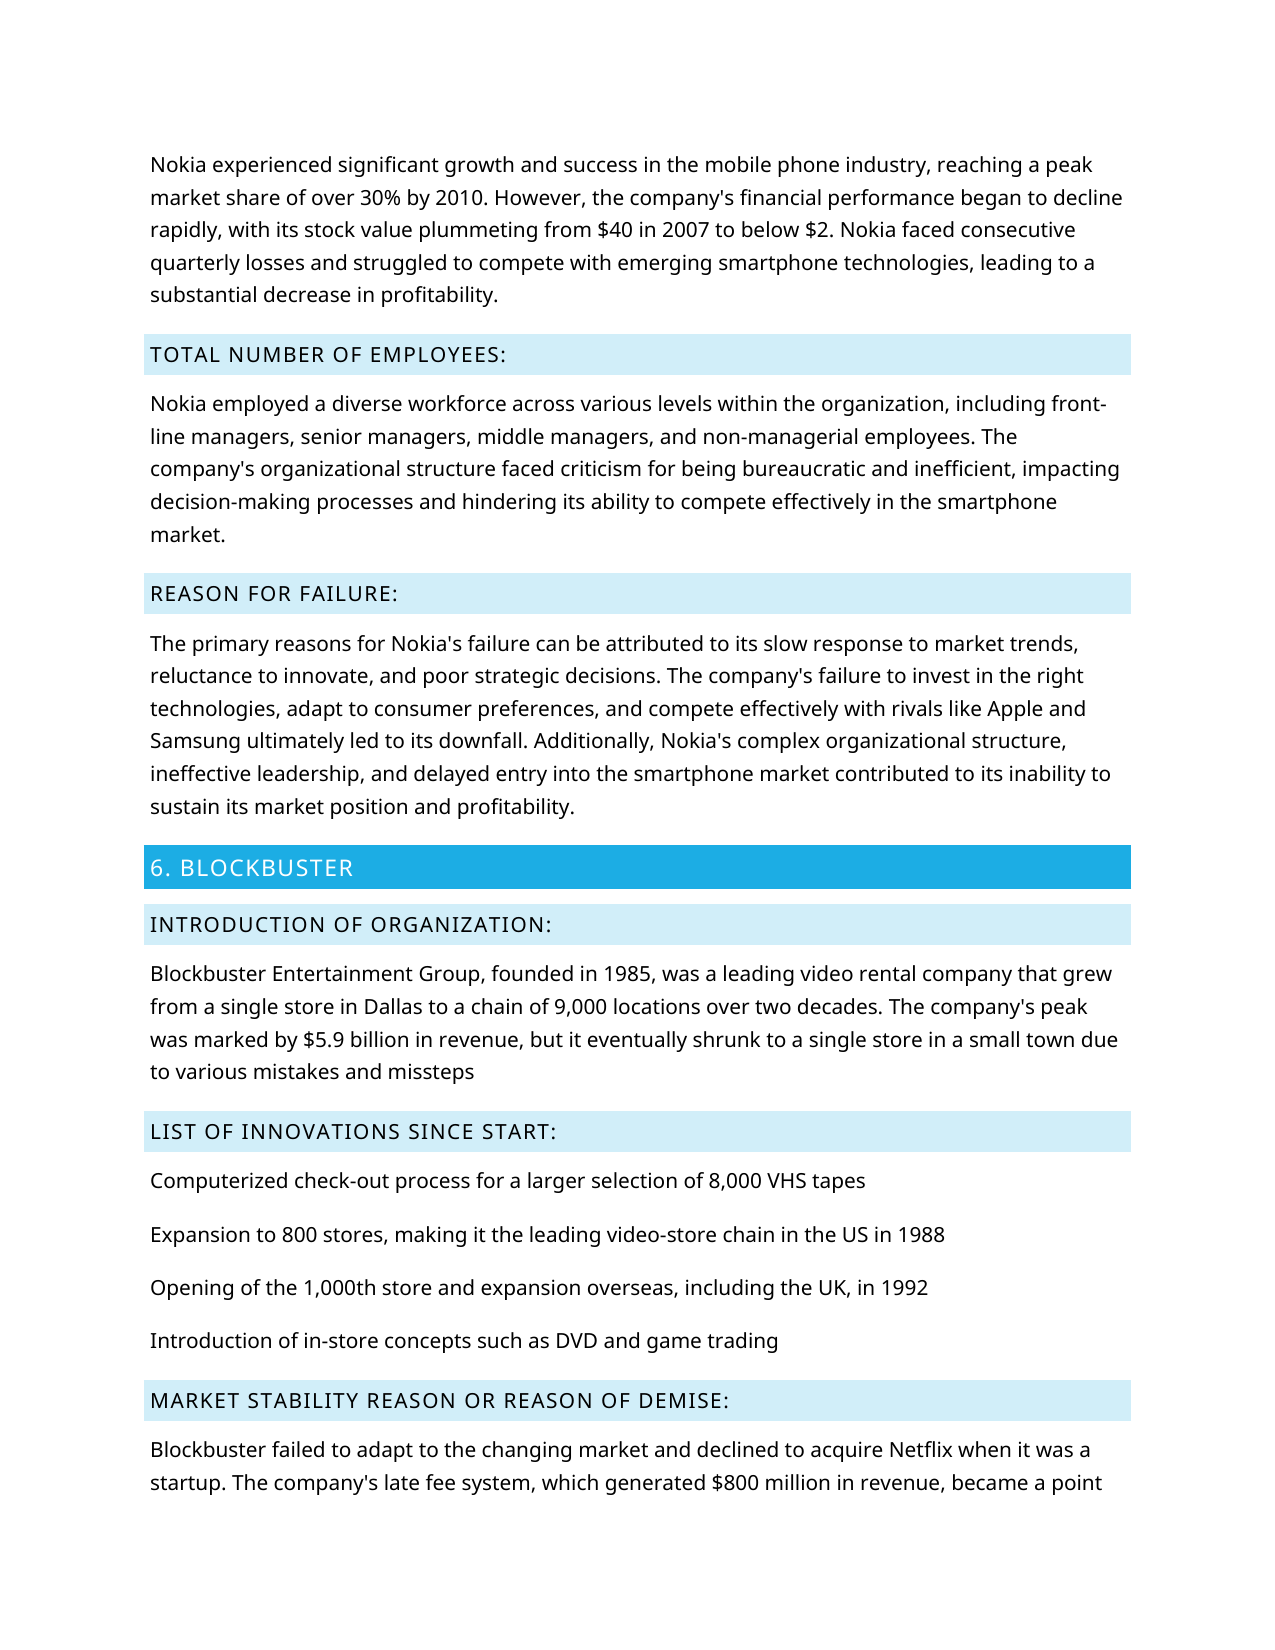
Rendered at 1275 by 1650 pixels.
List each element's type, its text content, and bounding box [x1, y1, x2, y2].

text The primary reasons for Nokia's failure can be attributed to its slow response to market trends, reluctance to innovate, and poor strategic decisions. The company's failure to invest in the right technologies, adapt to consumer preferences, and compete effectively with rivals like Apple and Samsung ultimately led to its downfall. Additionally, Nokia's complex organizational structure, ineffective leadership, and delayed entry into the smartphone market contributed to its inability to sustain its market position and profitability. [150, 629, 1125, 820]
text Nokia employed a diverse workforce across various levels within the organization, including front-line managers, senior managers, middle managers, and non-managerial employees. The company's organizational structure faced criticism for being bureaucratic and inefficient, impacting decision-making processes and hindering its ability to compete effectively in the smartphone market. [150, 389, 1125, 548]
text Introduction of in-store concepts such as DVD and game trading [150, 1327, 1125, 1355]
text Blockbuster Entertainment Group, founded in 1985, was a leading video rental company that grew from a single store in Dallas to a chain of 9,000 locations over two decades. The company's peak was marked by $5.9 billion in revenue, but it eventually shrunk to a single store in a small town due to various mistakes and missteps [150, 959, 1125, 1086]
subtitle Market Stability Reason or Reason of Demise: [150, 1386, 1125, 1415]
subtitle Total Number of Employees: [150, 340, 1125, 368]
subtitle 6. Blockbuster [150, 851, 1125, 883]
subtitle Introduction of Organization: [150, 910, 1125, 939]
text Nokia experienced significant growth and success in the mobile phone industry, reaching a peak market share of over 30% by 2010. However, the company's financial performance began to decline rapidly, with its stock value plummeting from $40 in 2007 to below $2. Nokia faced consecutive quarterly losses and struggled to compete with emerging smartphone technologies, leading to a substantial decrease in profitability. [150, 150, 1125, 309]
text Opening of the 1,000th store and expansion overseas, including the UK, in 1992 [150, 1273, 1125, 1302]
subtitle Reason for Failure: [150, 580, 1125, 608]
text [150, 1436, 1125, 1497]
subtitle List of Innovations since Start: [150, 1117, 1125, 1146]
text Computerized check-out process for a larger selection of 8,000 VHS tapes [150, 1166, 1125, 1195]
text Expansion to 800 stores, making it the leading video-store chain in the US in 1988 [150, 1220, 1125, 1248]
